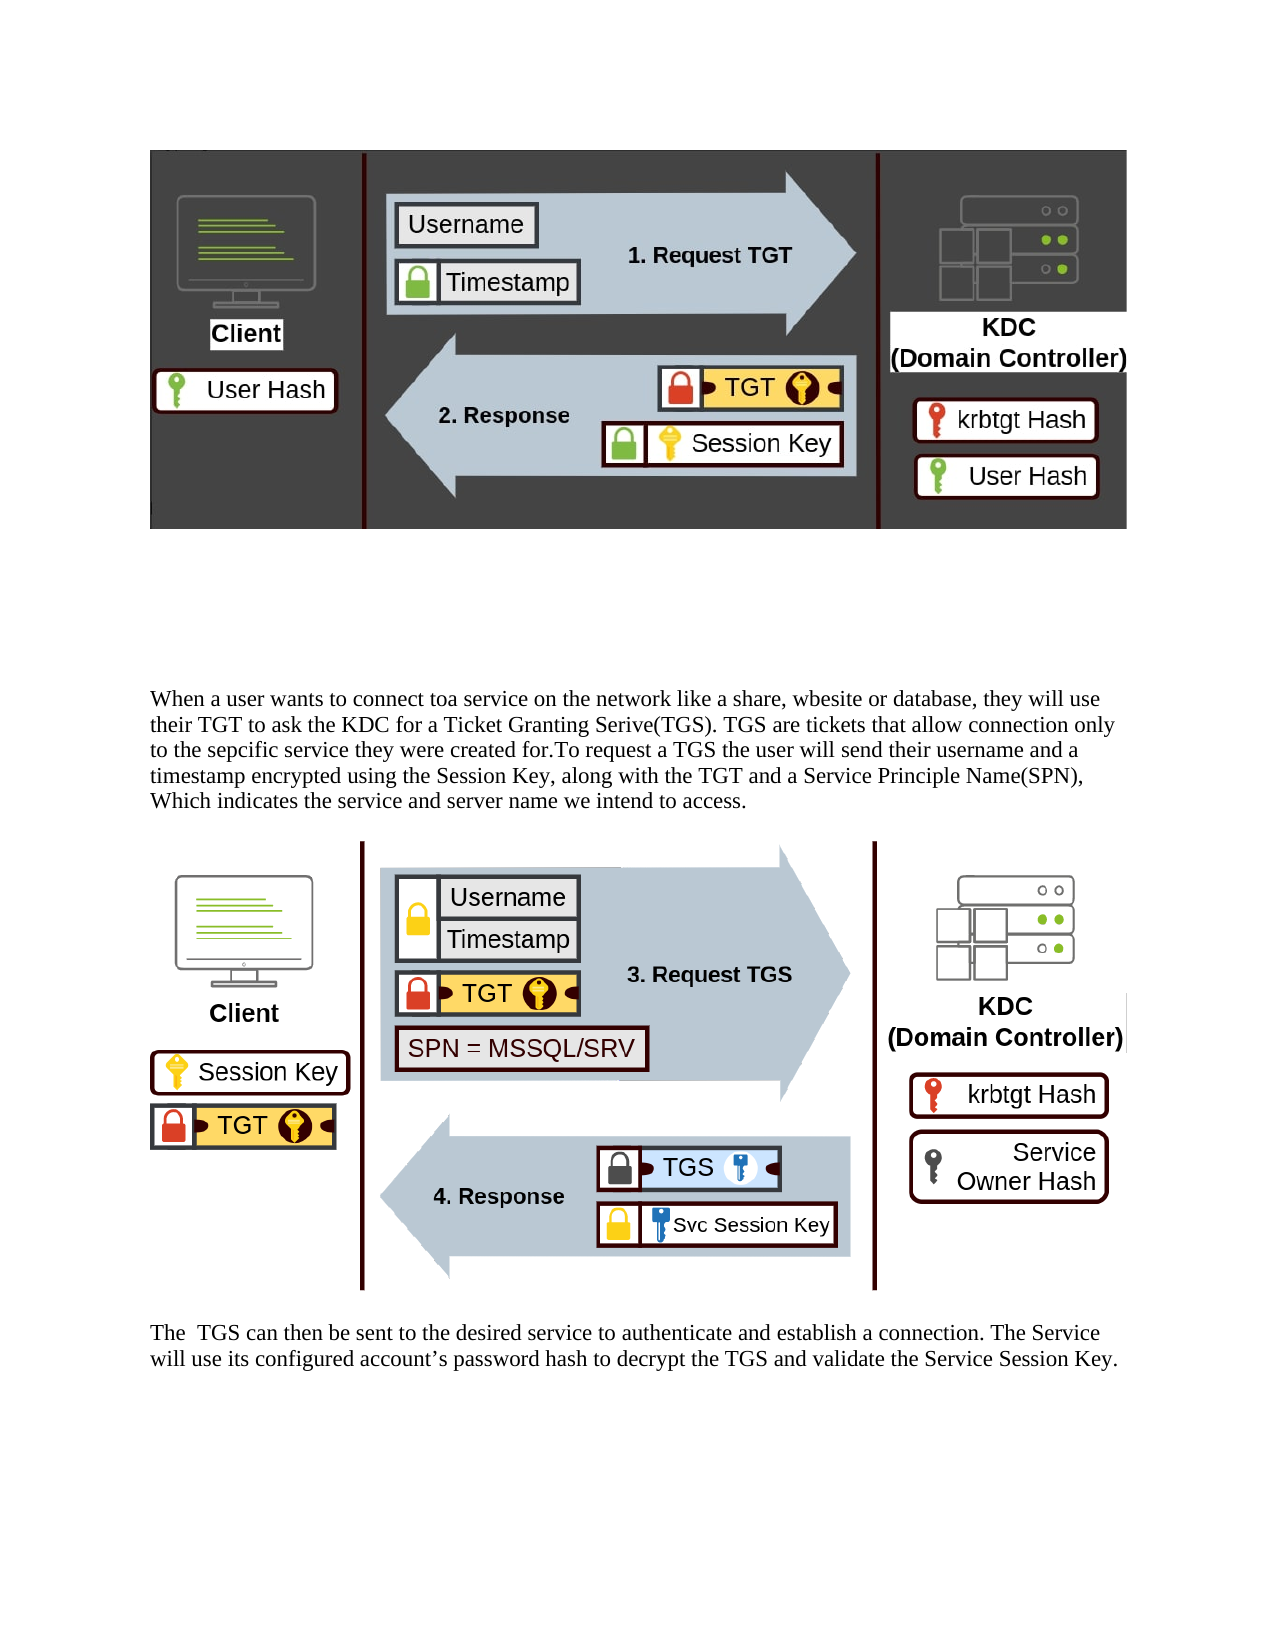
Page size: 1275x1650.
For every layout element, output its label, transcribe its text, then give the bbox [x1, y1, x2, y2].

picture [150, 150, 1127, 529]
text When a user wants to connect toa service on the network like a share, wbesite or database, they will use their TGT to ask the KDC for a Ticket Granting Serive(TGS). TGS are tickets that allow connection only to the sepcific service they were created for.To request a TGS the user will send their username and a timestamp encrypted using the Session Key, along with the TGT and a Service Principle Name(SPN), Which indicates the service and server name we intend to access. [150, 686, 1125, 814]
picture [150, 839, 1127, 1293]
text The TGS can then be sent to the desired service to authenticate and establish a connection. The Service will use its configured account’s password hash to decrypt the TGS and validate the Service Session Key. [150, 1319, 1125, 1371]
